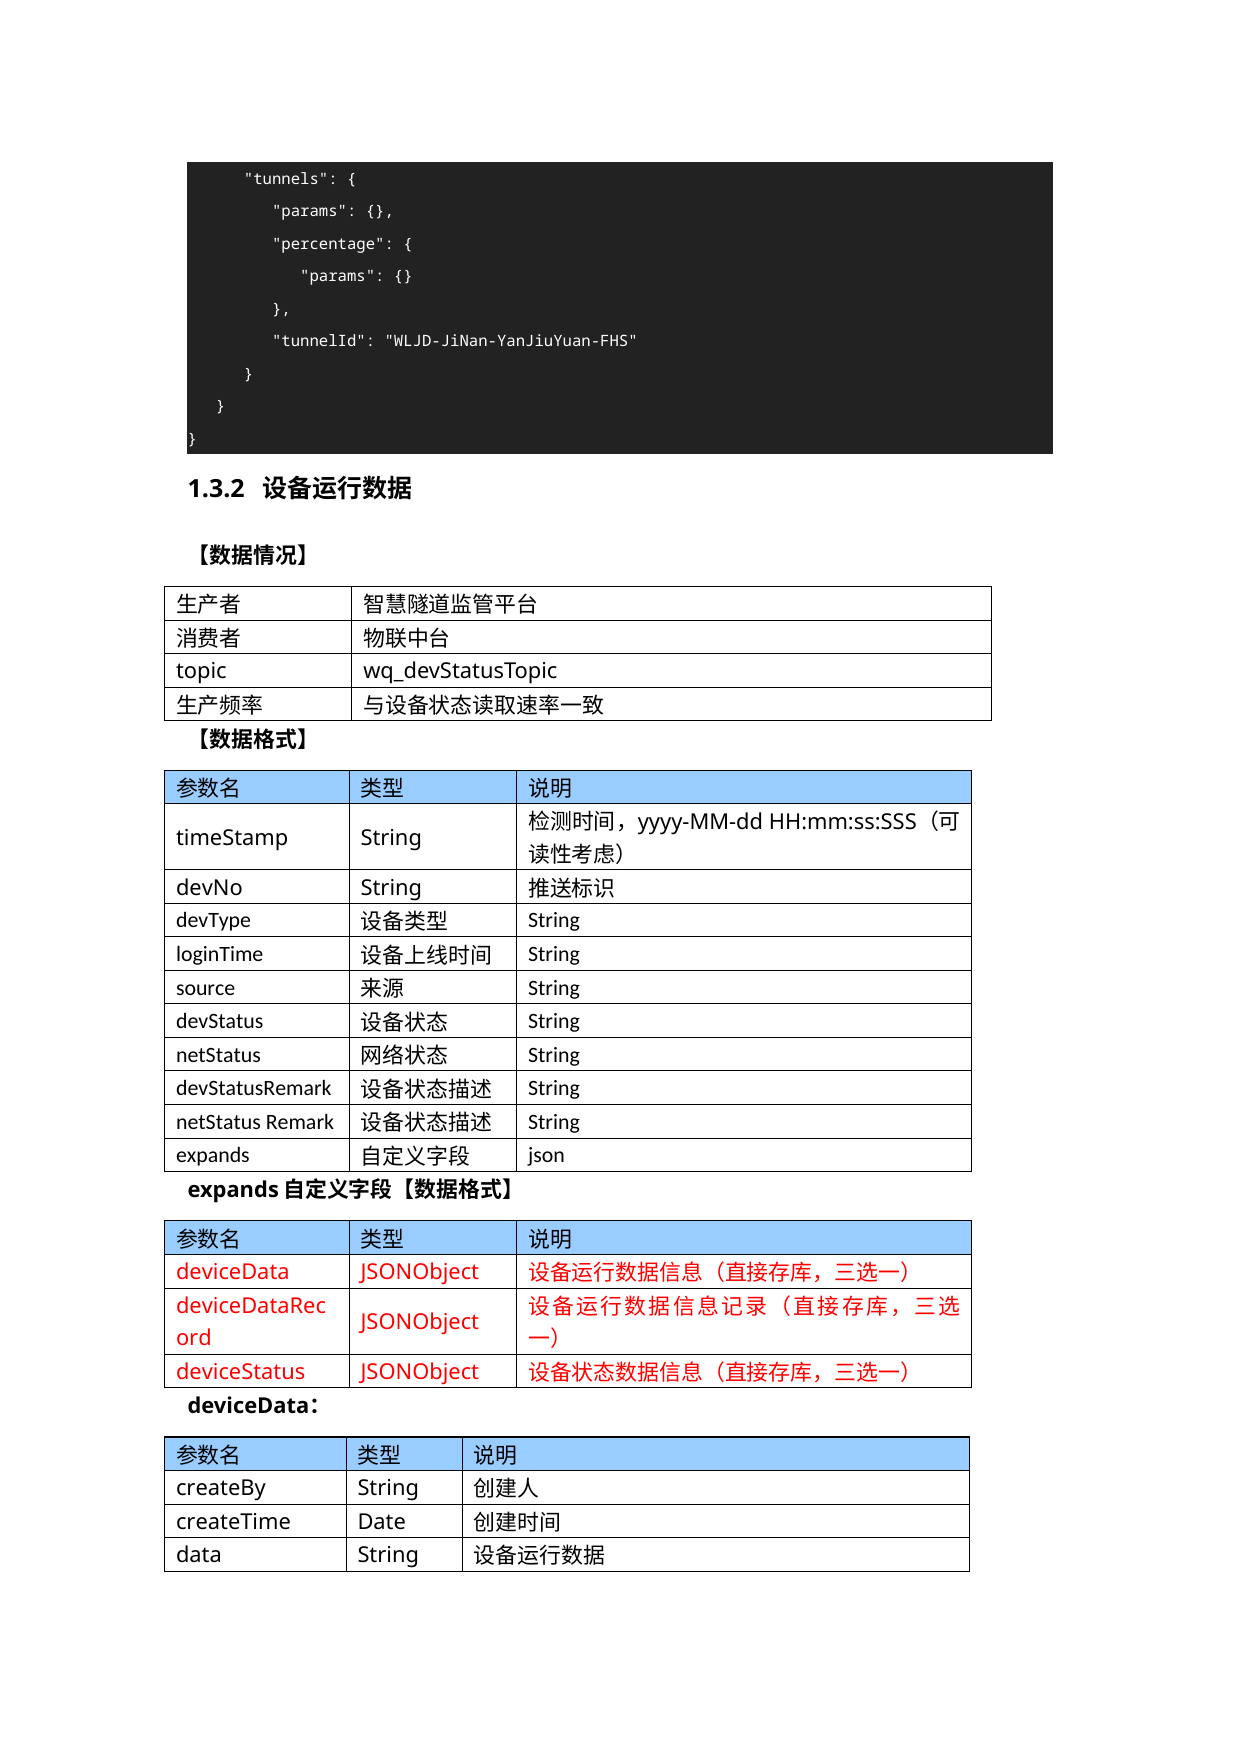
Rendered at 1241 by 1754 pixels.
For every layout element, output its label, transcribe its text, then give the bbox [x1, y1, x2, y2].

table_header 参数名 [165, 1438, 346, 1470]
table_cell 网络状态 [350, 1038, 516, 1070]
table_cell String [347, 1538, 462, 1571]
table_header 说明 [463, 1438, 969, 1470]
table_cell 消费者 [165, 621, 351, 653]
table_cell devStatus [165, 1004, 349, 1037]
table_cell 设备上线时间 [350, 937, 516, 970]
text "tunnels": { [187, 162, 1053, 194]
table_cell 创建时间 [463, 1505, 969, 1537]
table_cell String [517, 904, 971, 936]
table_cell JSONObject [350, 1289, 516, 1353]
table_cell deviceDataRecord [165, 1289, 349, 1353]
table_cell 设备状态描述 [350, 1071, 516, 1104]
text expands自定义字段【数据格式】 [187, 1172, 1053, 1204]
table_cell 与设备状态读取速率一致 [352, 688, 991, 720]
table_cell devType [165, 904, 349, 936]
table_header 参数名 [165, 1221, 349, 1254]
table_header 说明 [517, 771, 971, 803]
table_cell String [517, 1105, 971, 1137]
table_cell String [347, 1471, 462, 1503]
text 【数据情况】 [187, 538, 1053, 570]
table_header 说明 [517, 1221, 971, 1254]
table_cell devNo [165, 870, 349, 903]
table_cell JSONObject [350, 1255, 516, 1287]
text "params": {}, [187, 194, 1053, 227]
table_cell topic [165, 654, 351, 687]
table_header 参数名 [165, 771, 349, 803]
text } [187, 357, 1053, 389]
table_cell 设备运行数据信息（直接存库，三选一） [517, 1255, 971, 1287]
table_cell 设备运行数据 [463, 1538, 969, 1571]
table_cell 来源 [350, 971, 516, 1003]
text } [187, 389, 1053, 422]
table_cell netStatus Remark [165, 1105, 349, 1137]
table_cell 自定义字段 [350, 1139, 516, 1171]
table_cell 设备类型 [350, 904, 516, 936]
table_cell String [517, 1038, 971, 1070]
table_cell createTime [165, 1505, 346, 1537]
table_cell deviceData [165, 1255, 349, 1287]
text deviceData： [187, 1388, 1053, 1421]
text "params": {} [187, 259, 1053, 292]
text 【数据格式】 [187, 721, 1053, 754]
table_cell String [517, 1071, 971, 1104]
table_cell String [517, 971, 971, 1003]
table_header 生产者 [165, 587, 351, 619]
table_cell 设备运行数据信息记录（直接存库，三选一） [517, 1289, 971, 1353]
table_cell String [517, 1004, 971, 1037]
text }, [187, 292, 1053, 324]
table_cell json [517, 1139, 971, 1171]
list 设备运行数据 [187, 454, 1053, 519]
text } [187, 422, 1053, 454]
text "tunnelId": "WLJD-JiNan-YanJiuYuan-FHS" [187, 324, 1053, 357]
table_cell loginTime [165, 937, 349, 970]
table_cell 设备状态数据信息（直接存库，三选一） [517, 1355, 971, 1387]
table_cell String [350, 804, 516, 869]
table_cell 设备状态描述 [350, 1105, 516, 1137]
table_cell deviceStatus [165, 1355, 349, 1387]
table_cell devStatusRemark [165, 1071, 349, 1104]
table_cell data [165, 1538, 346, 1571]
table_cell 检测时间，yyyy-MM-dd HH:mm:ss:SSS（可读性考虑） [517, 804, 971, 869]
table_cell 推送标识 [517, 870, 971, 903]
table_cell timeStamp [165, 804, 349, 869]
table_cell JSONObject [350, 1355, 516, 1387]
table_cell createBy [165, 1471, 346, 1503]
table_header 智慧隧道监管平台 [352, 587, 991, 619]
table_cell Date [347, 1505, 462, 1537]
table_cell wq_devStatusTopic [352, 654, 991, 687]
table_cell String [517, 937, 971, 970]
table_cell netStatus [165, 1038, 349, 1070]
table_header 类型 [350, 771, 516, 803]
table_header 类型 [350, 1221, 516, 1254]
table_header 类型 [347, 1438, 462, 1470]
table_cell 物联中台 [352, 621, 991, 653]
text "percentage": { [187, 227, 1053, 259]
table_cell 设备状态 [350, 1004, 516, 1037]
table_cell 生产频率 [165, 688, 351, 720]
table_cell expands [165, 1139, 349, 1171]
table_cell String [350, 870, 516, 903]
table_cell 创建人 [463, 1471, 969, 1503]
table_cell source [165, 971, 349, 1003]
